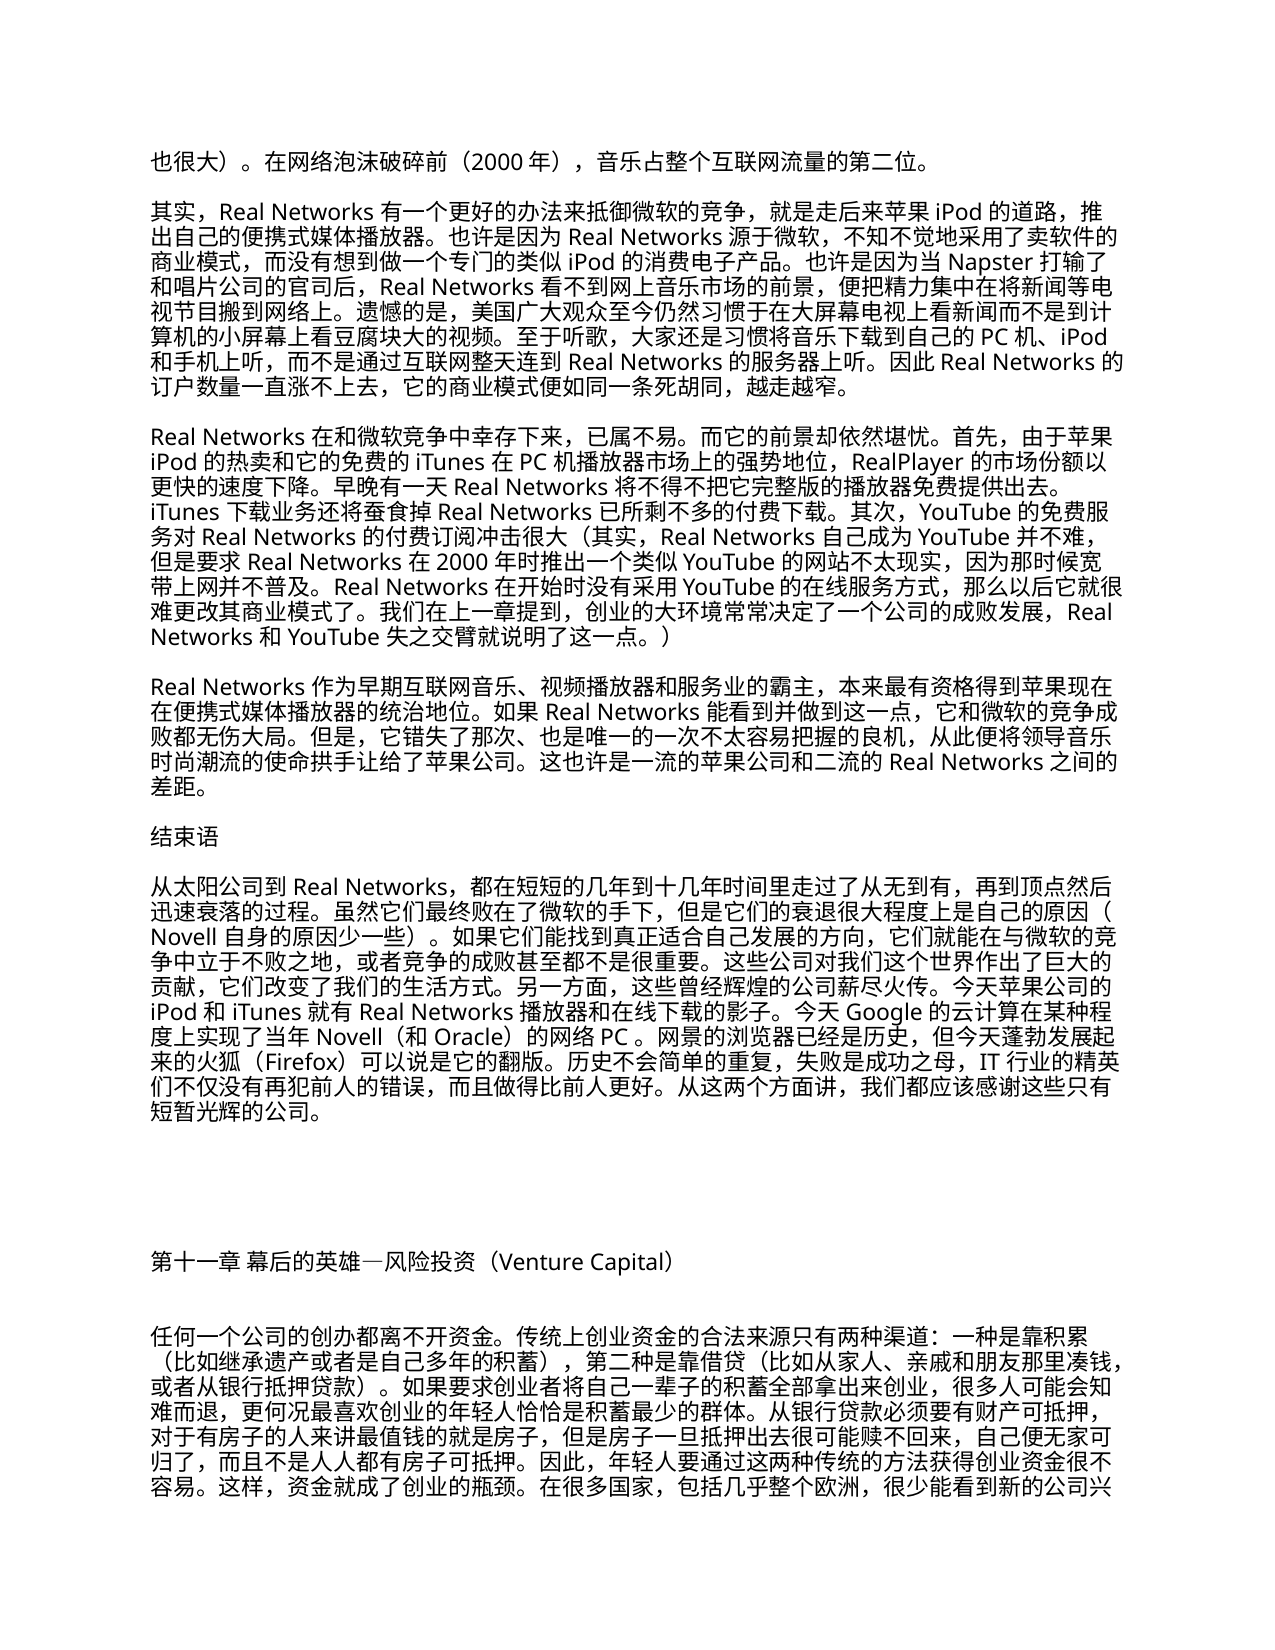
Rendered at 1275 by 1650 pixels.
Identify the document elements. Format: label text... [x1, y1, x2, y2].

text Real Networks 在和微软竞争中幸存下来，已属不易。而它的前景却依然堪忧。首先，由于苹果 iPod 的热卖和它的免费的 iTunes 在 PC 机播放器市场上的强势地位，RealPlayer 的市场份额以更快的速度下降。早晚有一天 Real Networks 将不得不把它完整版的播放器免费提供出去。 iTunes 下载业务还将蚕食掉 Real Networks 已所剩不多的付费下载。其次，YouTube 的免费服务对 Real Networks 的付费订阅冲击很大（其实，Real Networks 自己成为 YouTube 并不难，但是要求 Real Networks 在 2000 年时推出一个类似 YouTube 的网站不太现实，因为那时候宽带上网并不普及。Real Networks 在开始时没有采用YouTube的在线服务方式，那么以后它就很难更改其商业模式了。我们在上一章提到，创业的大环境常常决定了一个公司的成败发展，Real Networks 和 YouTube 失之交臂就说明了这一点。） [150, 425, 1125, 650]
text 从太阳公司到 Real Networks，都在短短的几年到十几年时间里走过了从无到有，再到顶点然后迅速衰落的过程。虽然它们最终败在了微软的手下，但是它们的衰退很大程度上是自己的原因（ Novell 自身的原因少一些）。如果它们能找到真正适合自己发展的方向，它们就能在与微软的竞争中立于不败之地，或者竞争的成败甚至都不是很重要。这些公司对我们这个世界作出了巨大的贡献，它们改变了我们的生活方式。另一方面，这些曾经辉煌的公司薪尽火传。今天苹果公司的 iPod 和 iTunes 就有 Real Networks 播放器和在线下载的影子。今天 Google 的云计算在某种程度上实现了当年 Novell（和 Oracle）的网络 PC 。网景的浏览器已经是历史，但今天蓬勃发展起来的火狐（Firefox）可以说是它的翻版。历史不会简单的重复，失败是成功之母，IT 行业的精英们不仅没有再犯前人的错误，而且做得比前人更好。从这两个方面讲，我们都应该感谢这些只有短暂光辉的公司。 [150, 875, 1125, 1125]
text 第十一章 幕后的英雄—风险投资（Venture Capital） [150, 1250, 1125, 1275]
text Real Networks 作为早期互联网音乐、视频播放器和服务业的霸主，本来最有资格得到苹果现在在便携式媒体播放器的统治地位。如果 Real Networks 能看到并做到这一点，它和微软的竞争成败都无伤大局。但是，它错失了那次、也是唯一的一次不太容易把握的良机，从此便将领导音乐时尚潮流的使命拱手让给了苹果公司。这也许是一流的苹果公司和二流的 Real Networks 之间的差距。 [150, 675, 1125, 800]
text 其实，Real Networks 有一个更好的办法来抵御微软的竞争，就是走后来苹果 iPod 的道路，推出自己的便携式媒体播放器。也许是因为 Real Networks 源于微软，不知不觉地采用了卖软件的商业模式，而没有想到做一个专门的类似 iPod 的消费电子产品。也许是因为当 Napster 打输了和唱片公司的官司后，Real Networks 看不到网上音乐市场的前景，便把精力集中在将新闻等电视节目搬到网络上。遗憾的是，美国广大观众至今仍然习惯于在大屏幕电视上看新闻而不是到计算机的小屏幕上看豆腐块大的视频。至于听歌，大家还是习惯将音乐下载到自己的 PC 机、iPod和手机上听，而不是通过互联网整天连到 Real Networks 的服务器上听。因此 Real Networks 的订户数量一直涨不上去，它的商业模式便如同一条死胡同，越走越窄。 [150, 200, 1125, 400]
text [150, 1325, 1125, 1500]
text 结束语 [150, 825, 1125, 850]
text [150, 150, 1125, 175]
